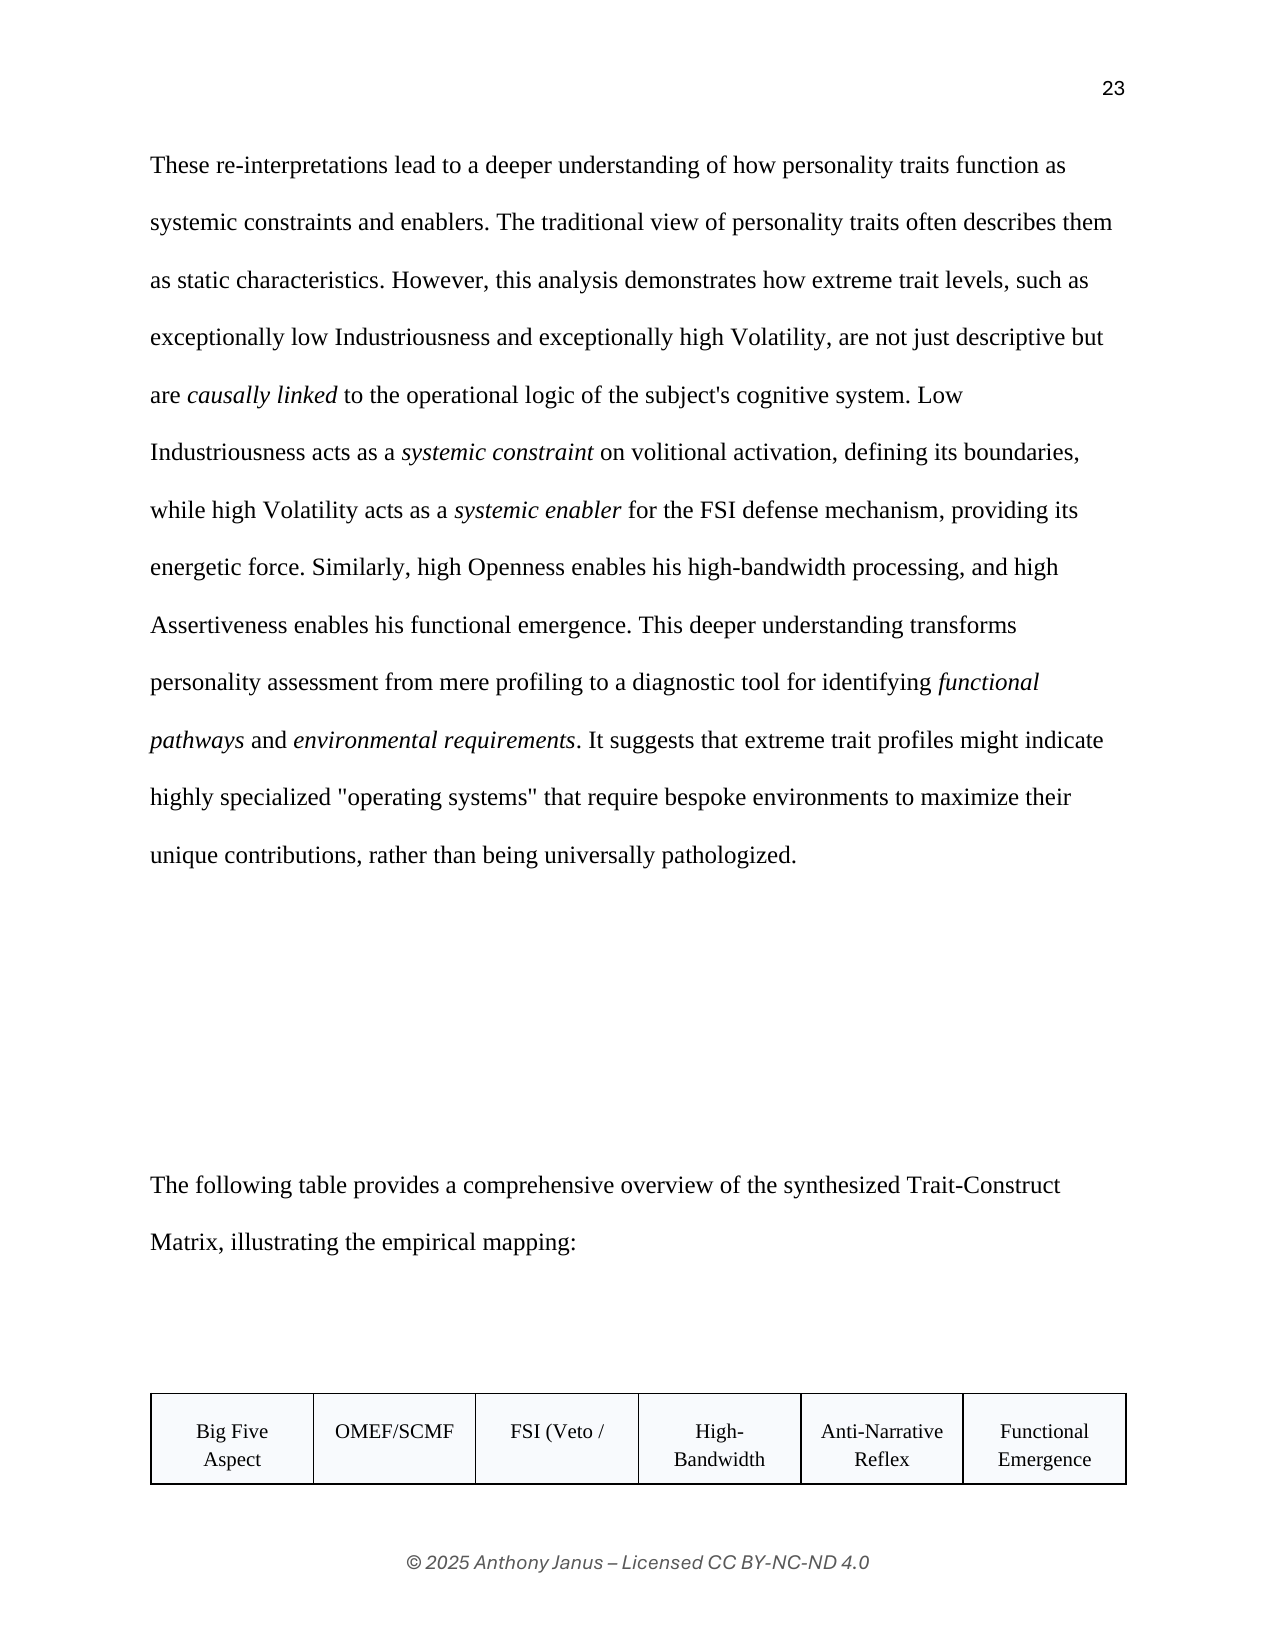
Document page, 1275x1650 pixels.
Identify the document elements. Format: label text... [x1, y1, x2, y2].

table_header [152, 1394, 313, 1483]
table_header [314, 1394, 475, 1483]
text These re-interpretations lead to a deeper understanding of how personality traits function as systemic constraints and enablers. The traditional view of personality traits often describes them as static characteristics. However, this analysis demonstrates how extreme trait levels, such as exceptionally low Industriousness and exceptionally high Volatility, are not just descriptive but are causally linked to the operational logic of the subject's cognitive system. Low Industriousness acts as a systemic constraint on volitional activation, defining its boundaries, while high Volatility acts as a systemic enabler for the FSI defense mechanism, providing its energetic force. Similarly, high Openness enables his high-bandwidth processing, and high Assertiveness enables his functional emergence. This deeper understanding transforms personality assessment from mere profiling to a diagnostic tool for identifying functional pathways and environmental requirements. It suggests that extreme trait profiles might indicate highly specialized "operating systems" that require bespoke environments to maximize their unique contributions, rather than being universally pathologized. [150, 150, 1125, 869]
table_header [476, 1394, 638, 1483]
text The following table provides a comprehensive overview of the synthesized Trait-Construct Matrix, illustrating the empirical mapping: [150, 1170, 1125, 1256]
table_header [802, 1394, 962, 1483]
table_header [964, 1394, 1125, 1483]
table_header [639, 1394, 800, 1483]
